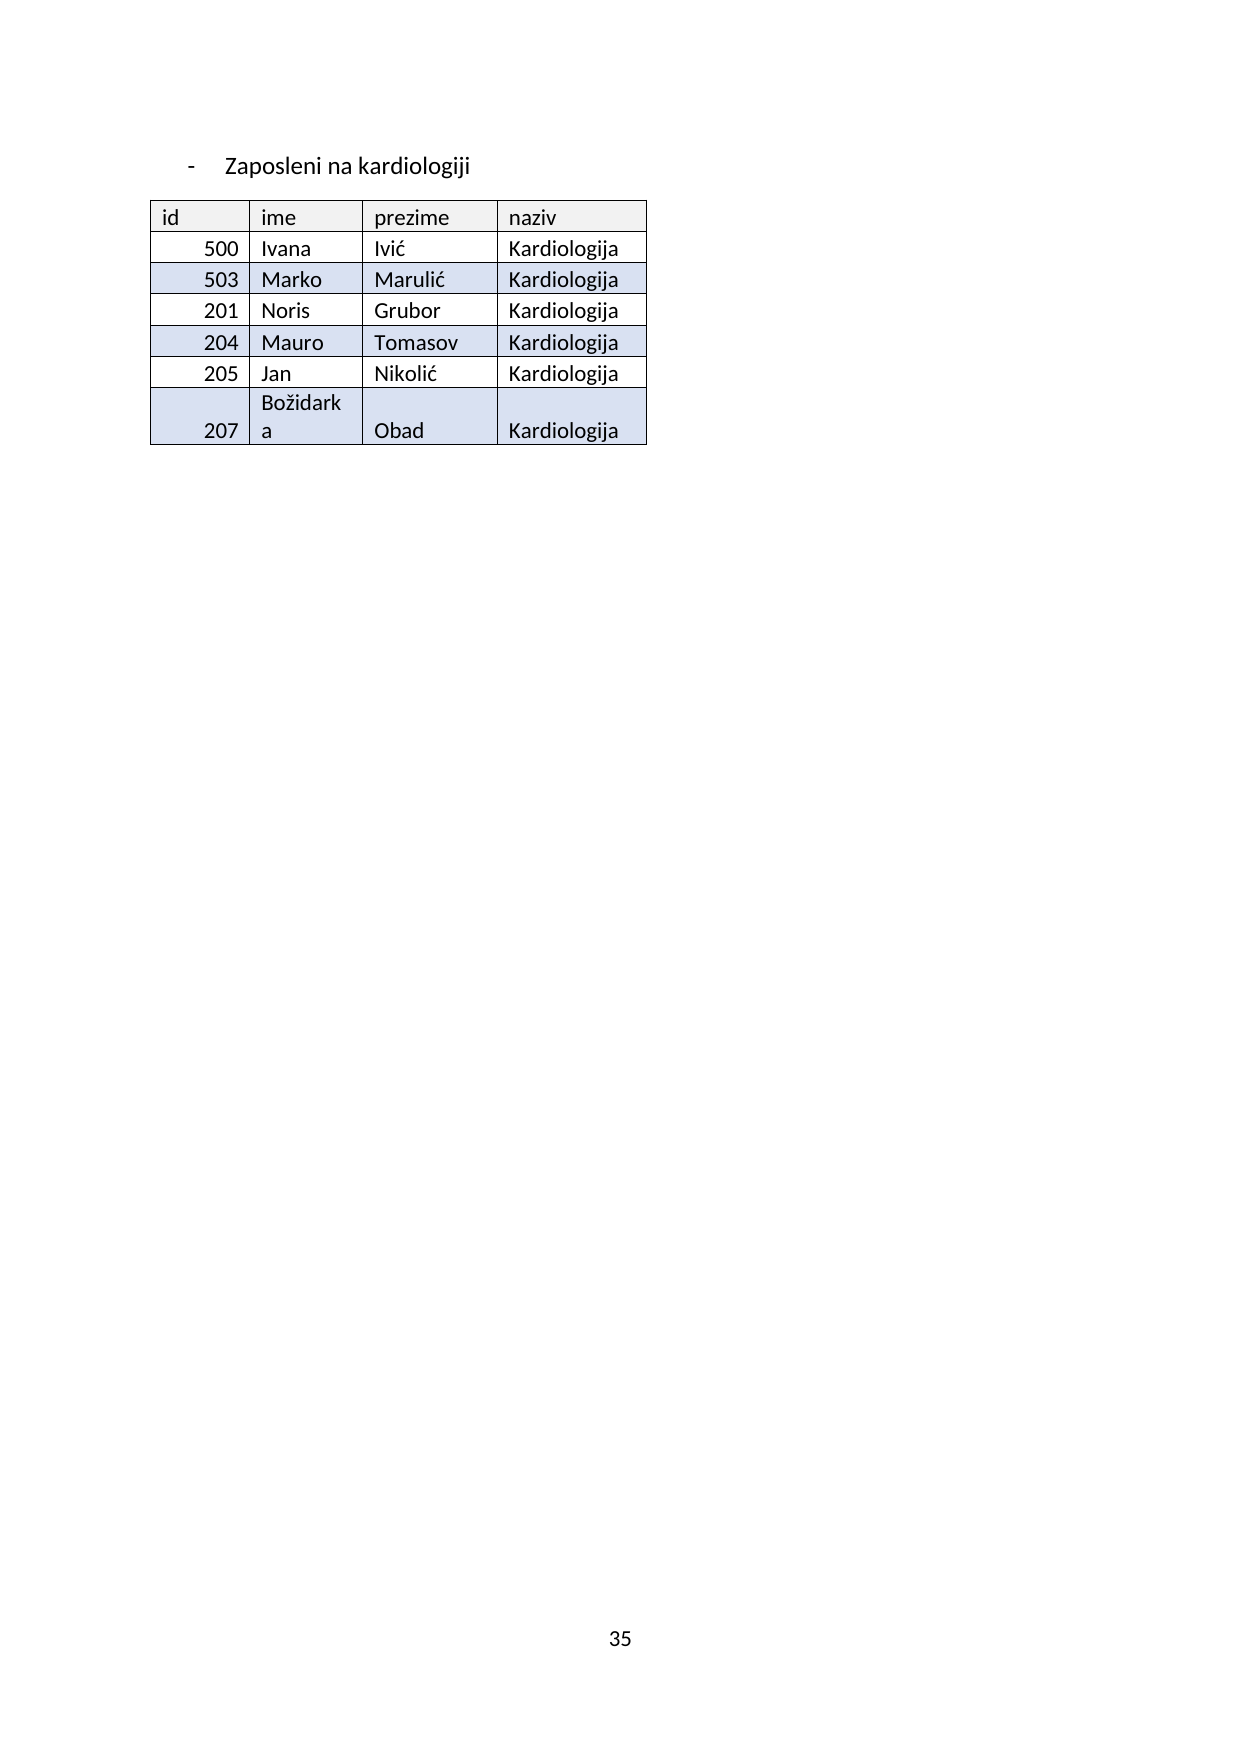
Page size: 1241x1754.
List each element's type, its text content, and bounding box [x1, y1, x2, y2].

table_cell Ivana [250, 232, 362, 262]
table_cell Kardiologija [498, 232, 646, 262]
table_cell Kardiologija [498, 263, 646, 293]
table_cell Ivić [363, 232, 497, 262]
table_header ime [250, 201, 362, 231]
table_cell Božidarka [250, 388, 362, 444]
table_cell 201 [151, 294, 249, 324]
table_cell 205 [151, 357, 249, 387]
list Zaposleni na kardiologiji [187, 150, 1090, 181]
table_cell Grubor [363, 294, 497, 324]
table_cell Kardiologija [498, 326, 646, 356]
table_cell Kardiologija [498, 388, 646, 444]
table_cell Jan [250, 357, 362, 387]
table_cell Tomasov [363, 326, 497, 356]
table_cell Noris [250, 294, 362, 324]
table_cell Mauro [250, 326, 362, 356]
table_cell 204 [151, 326, 249, 356]
table_header prezime [363, 201, 497, 231]
table_cell 207 [151, 388, 249, 444]
table_cell Kardiologija [498, 294, 646, 324]
table_cell 500 [151, 232, 249, 262]
table_cell Marulić [363, 263, 497, 293]
table_header id [151, 201, 249, 231]
table_cell Nikolić [363, 357, 497, 387]
table_cell Marko [250, 263, 362, 293]
table_cell Kardiologija [498, 357, 646, 387]
table_cell Obad [363, 388, 497, 444]
table_cell 503 [151, 263, 249, 293]
table_header naziv [498, 201, 646, 231]
